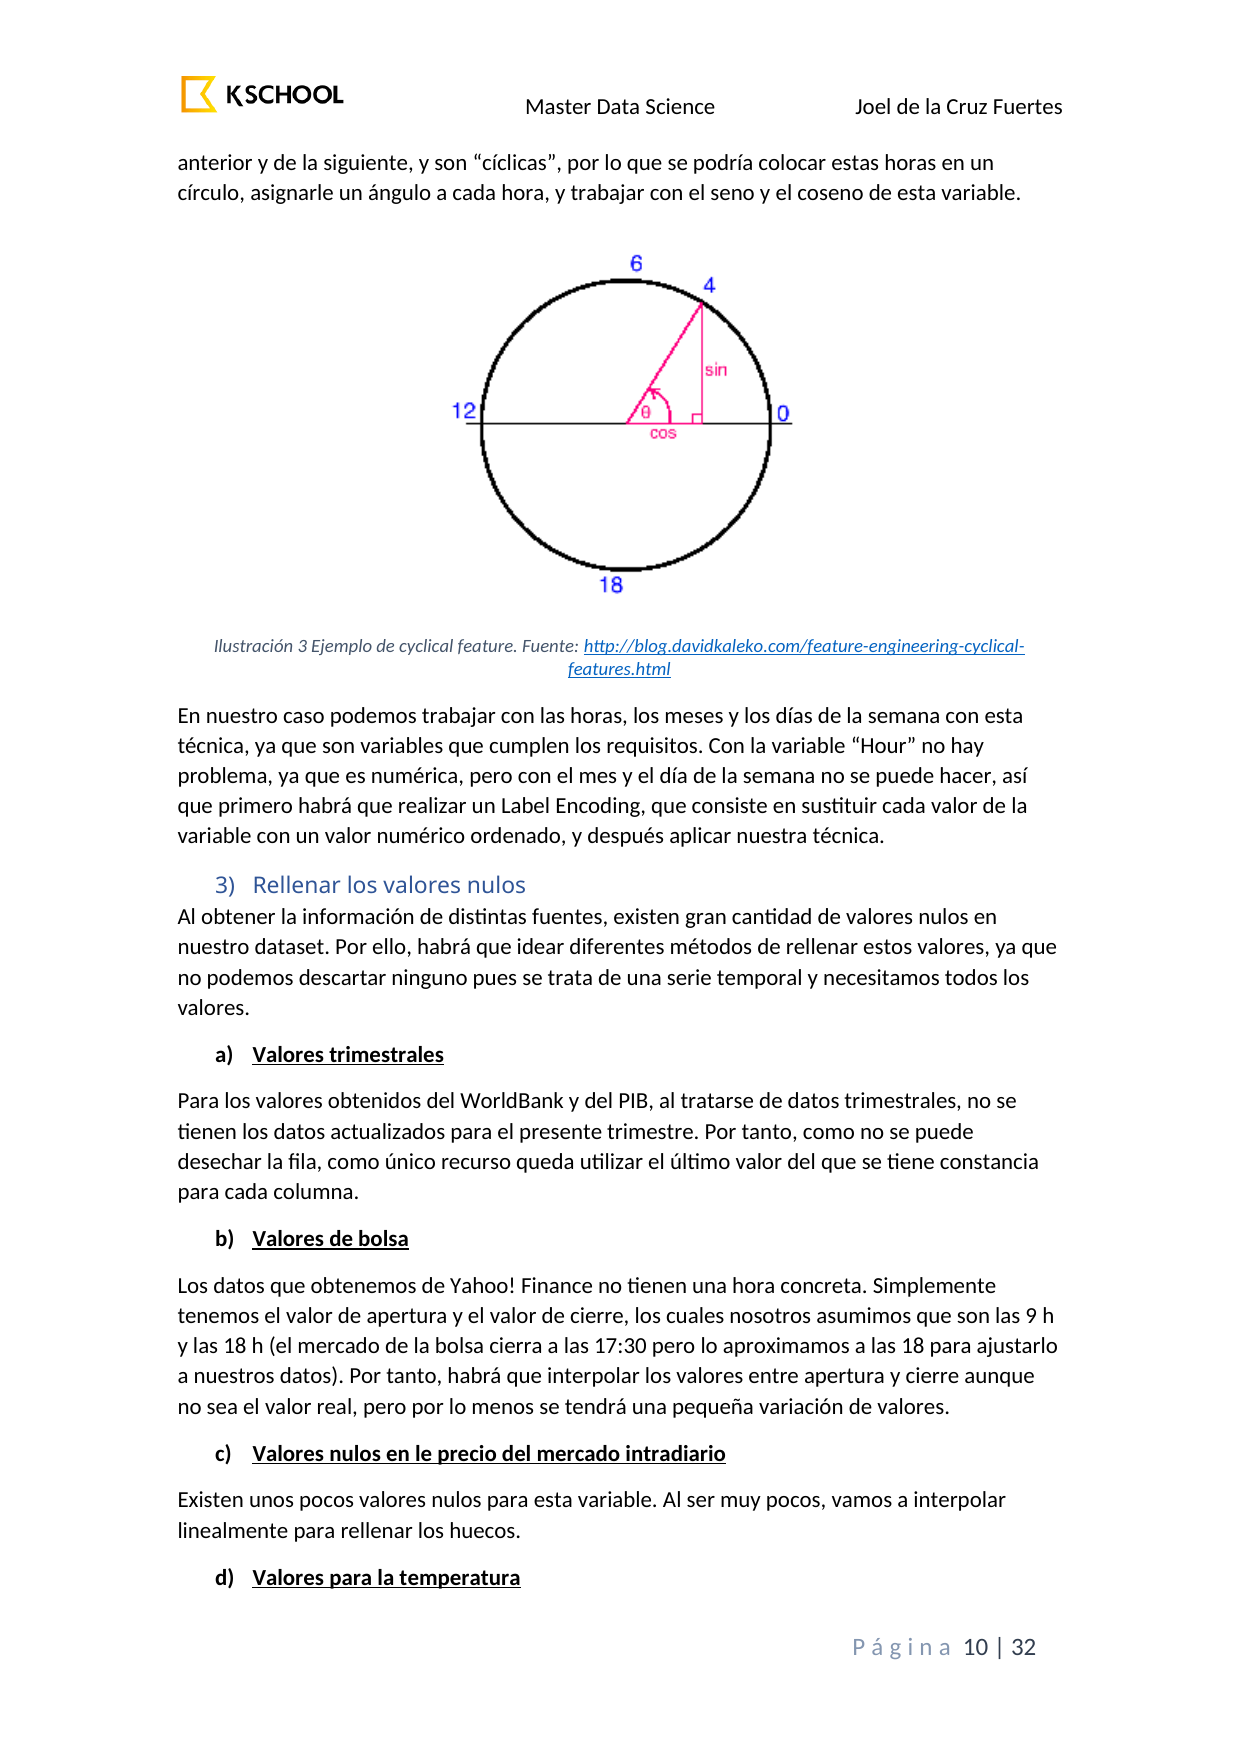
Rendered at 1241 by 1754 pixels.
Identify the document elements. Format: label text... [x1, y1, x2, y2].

list Valores nulos en le precio del mercado intradiario [215, 1439, 1063, 1467]
picture [424, 224, 816, 616]
text En nuestro caso podemos trabajar con las horas, los meses y los días de la semana con esta técnica, ya que son variables que cumplen los requisitos. Con la variable “Hour” no hay problema, ya que es numérica, pero con el mes y el día de la semana no se puede hacer, así que primero habrá que realizar un Label Encoding, que consiste en sustituir cada valor de la variable con un valor numérico ordenado, y después aplicar nuestra técnica. [177, 701, 1063, 850]
text Para los valores obtenidos del WorldBank y del PIB, al tratarse de datos trimestrales, no se tienen los datos actualizados para el presente trimestre. Por tanto, como no se puede desechar la fila, como único recurso queda utilizar el último valor del que se tiene constancia para cada columna. [177, 1087, 1063, 1205]
list Valores de bolsa [215, 1224, 1063, 1252]
picture [177, 73, 349, 115]
list Valores trimestrales [215, 1040, 1063, 1068]
text Ilustración 3 Ejemplo de cyclical feature. Fuente: http://blog.davidkaleko.com/feature-engineering-cyclical-features.html [177, 634, 1063, 680]
text Al obtener la información de distintas fuentes, existen gran cantidad de valores nulos en nuestro dataset. Por ello, habrá que idear diferentes métodos de rellenar estos valores, ya que no podemos descartar ninguno pues se trata de una serie temporal y necesitamos todos los valores. [177, 902, 1063, 1021]
subtitle Rellenar los valores nulos [215, 868, 1063, 900]
text Los datos que obtenemos de Yahoo! Finance no tienen una hora concreta. Simplemente tenemos el valor de apertura y el valor de cierre, los cuales nosotros asumimos que son las 9 h y las 18 h (el mercado de la bolsa cierra a las 17:30 pero lo aproximamos a las 18 para ajustarlo a nuestros datos). Por tanto, habrá que interpolar los valores entre apertura y cierre aunque no sea el valor real, pero por lo menos se tendrá una pequeña variación de valores. [177, 1271, 1063, 1420]
text Existen unos pocos valores nulos para esta variable. Al ser muy pocos, vamos a interpolar linealmente para rellenar los huecos. [177, 1486, 1063, 1544]
list Valores para la temperatura [215, 1563, 1063, 1591]
